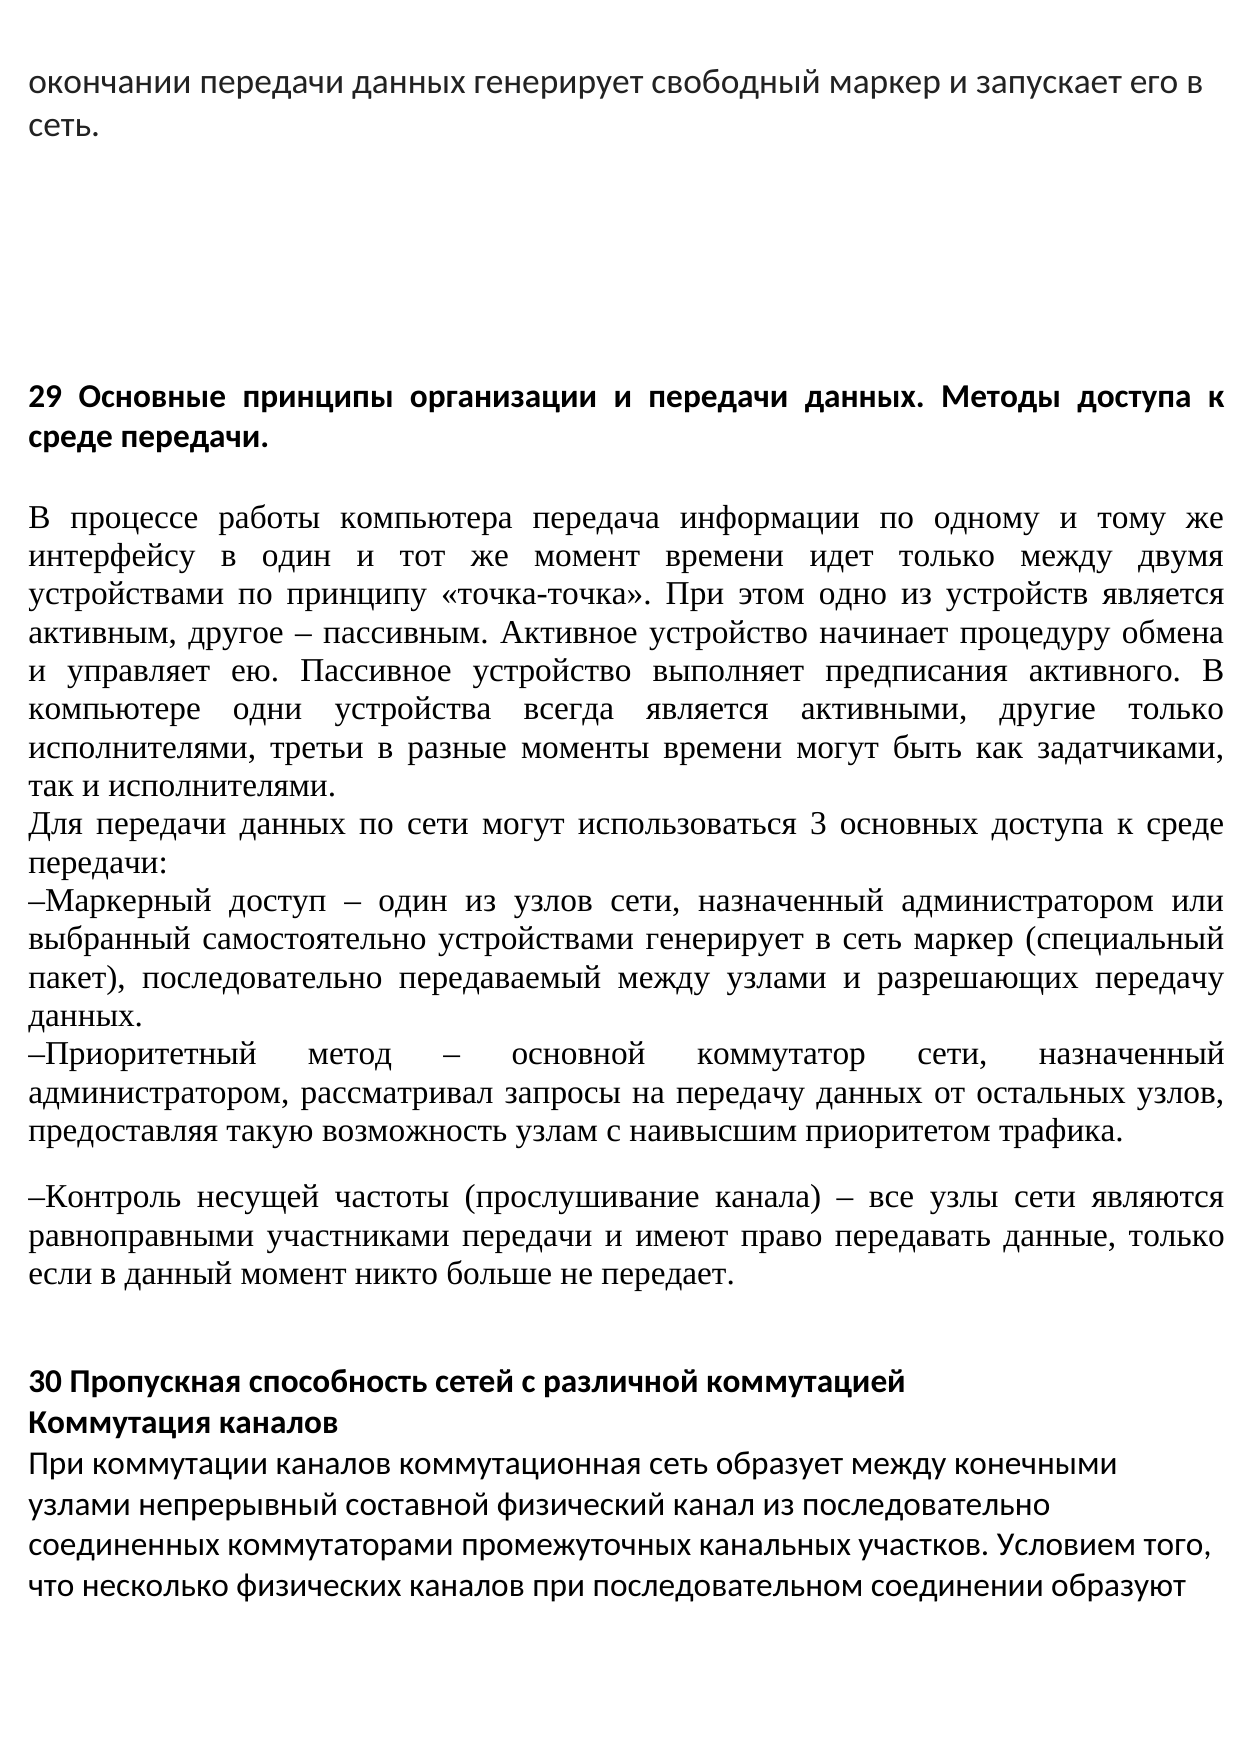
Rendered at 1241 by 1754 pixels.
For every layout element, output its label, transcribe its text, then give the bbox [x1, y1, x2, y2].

text –Контроль несущей частоты (прослушивание канала) – все узлы сети являются равноправными участниками передачи и имеют право передавать данные, только если в данный момент никто больше не передает. [28, 1177, 1226, 1292]
text В процессе работы компьютера передача информации по одному и тому же интерфейсу в один и тот же момент времени идет только между двумя устройствами по принципу «точка-точка». При этом одно из устройств является активным, другое – пассивным. Активное устройство начинает процедуру обмена и управляет ею. Пассивное устройство выполняет предписания активного. В компьютере одни устройства всегда является активными, другие только исполнителями, третьи в разные моменты времени могут быть как задатчиками, так и исполнителями. [28, 497, 1226, 804]
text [28, 59, 1226, 146]
text –Приоритетный метод – основной коммутатор сети, назначенный администратором, рассматривал запросы на передачу данных от остальных узлов, предоставляя такую возможность узлам с наивысшим приоритетом трафика. [28, 1034, 1226, 1149]
text 29 Основные принципы организации и передачи данных. Методы доступа к среде передачи. [28, 375, 1226, 456]
text –Маркерный доступ – один из узлов сети, назначенный администратором или выбранный самостоятельно устройствами генерирует в сеть маркер (специальный пакет), последовательно передаваемый между узлами и разрешающих передачу данных. [28, 880, 1226, 1034]
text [28, 1401, 1226, 1605]
text Для передачи данных по сети могут использоваться 3 основных доступа к среде передачи: [28, 804, 1226, 880]
text 30 Пропускная способность сетей с различной коммутацией [28, 1360, 1226, 1401]
